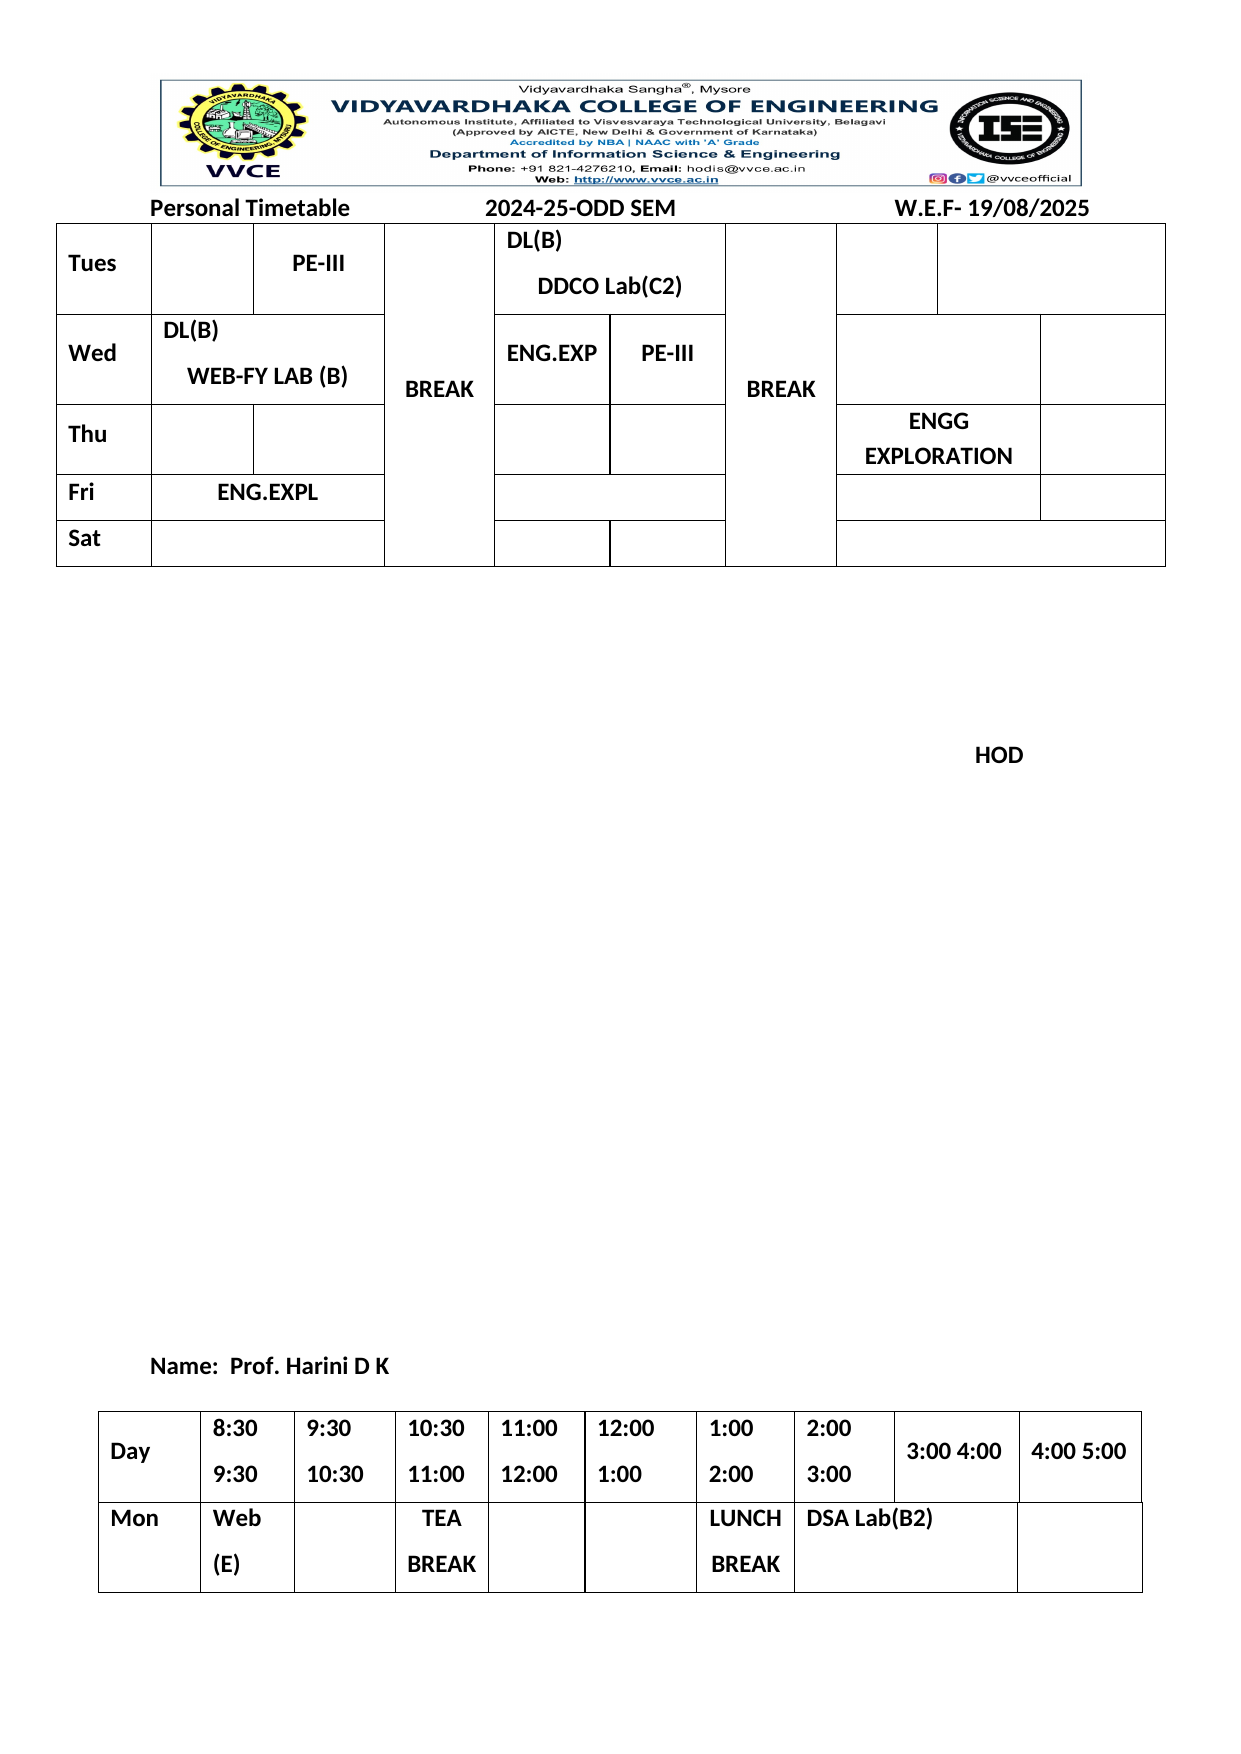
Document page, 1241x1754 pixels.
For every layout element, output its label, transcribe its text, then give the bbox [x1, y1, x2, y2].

table_cell Thu [57, 405, 151, 474]
table_cell LUNCH BREAK [697, 1503, 794, 1592]
table_cell Mon [99, 1503, 200, 1592]
table_header 1:00 2:00 [697, 1412, 794, 1502]
table_header Day [99, 1412, 200, 1502]
table_cell [1018, 1503, 1142, 1592]
table_cell [837, 521, 1165, 566]
text HOD [150, 740, 1090, 770]
table_cell ENG.EXPL [152, 475, 384, 520]
table_cell Sat [57, 521, 151, 566]
table_cell LUNCH BREAK [726, 224, 836, 566]
table_header 8:30 9:30 [201, 1412, 294, 1502]
table_header 3:00 4:00 [895, 1412, 1019, 1502]
table_cell DL(B) WEB-FY LAB (B) [152, 315, 384, 404]
table_cell [495, 521, 609, 566]
table_cell Fri [57, 475, 151, 520]
table_cell [254, 405, 384, 474]
table_cell [1041, 475, 1165, 520]
table_header 12:00 1:00 [586, 1412, 696, 1502]
table_cell [586, 1503, 696, 1592]
table_cell [495, 475, 725, 520]
table_cell [837, 224, 937, 313]
table_cell [611, 521, 725, 566]
table_cell [837, 475, 1040, 520]
table_cell [938, 224, 1165, 313]
table_cell [837, 315, 1040, 404]
table_header 9:30 10:30 [295, 1412, 395, 1502]
table_cell [152, 521, 384, 566]
table_cell PE-III [611, 315, 725, 404]
table_cell [152, 224, 253, 313]
table_header 4:00 5:00 [1020, 1412, 1141, 1502]
table_header 10:30 11:00 [396, 1412, 488, 1502]
table_cell [611, 405, 725, 474]
table_header 2:00 3:00 [795, 1412, 894, 1502]
table_cell Web (E) [201, 1503, 294, 1592]
text Name: Prof. Harini D K [150, 1350, 1090, 1381]
table_cell ENG.EXP [495, 315, 609, 404]
table_cell TEA BREAK [385, 224, 494, 566]
table_cell Wed [57, 315, 151, 404]
table_cell [295, 1503, 395, 1592]
table_cell ENGG EXPLORATION [837, 405, 1040, 474]
table_cell [489, 1503, 584, 1592]
table_cell DL(B) DDCO Lab(C2) [495, 224, 725, 313]
table_cell [1041, 405, 1165, 474]
table_cell [1041, 315, 1165, 404]
table_header 11:00 12:00 [489, 1412, 584, 1502]
table_cell [152, 405, 253, 474]
table_cell [495, 405, 609, 474]
table_cell DSA Lab(B2) [795, 1503, 1017, 1592]
table_cell TEA BREAK [396, 1503, 488, 1592]
table_cell PE-III [254, 224, 384, 313]
table_cell Tues [57, 224, 151, 313]
picture [150, 73, 1091, 193]
